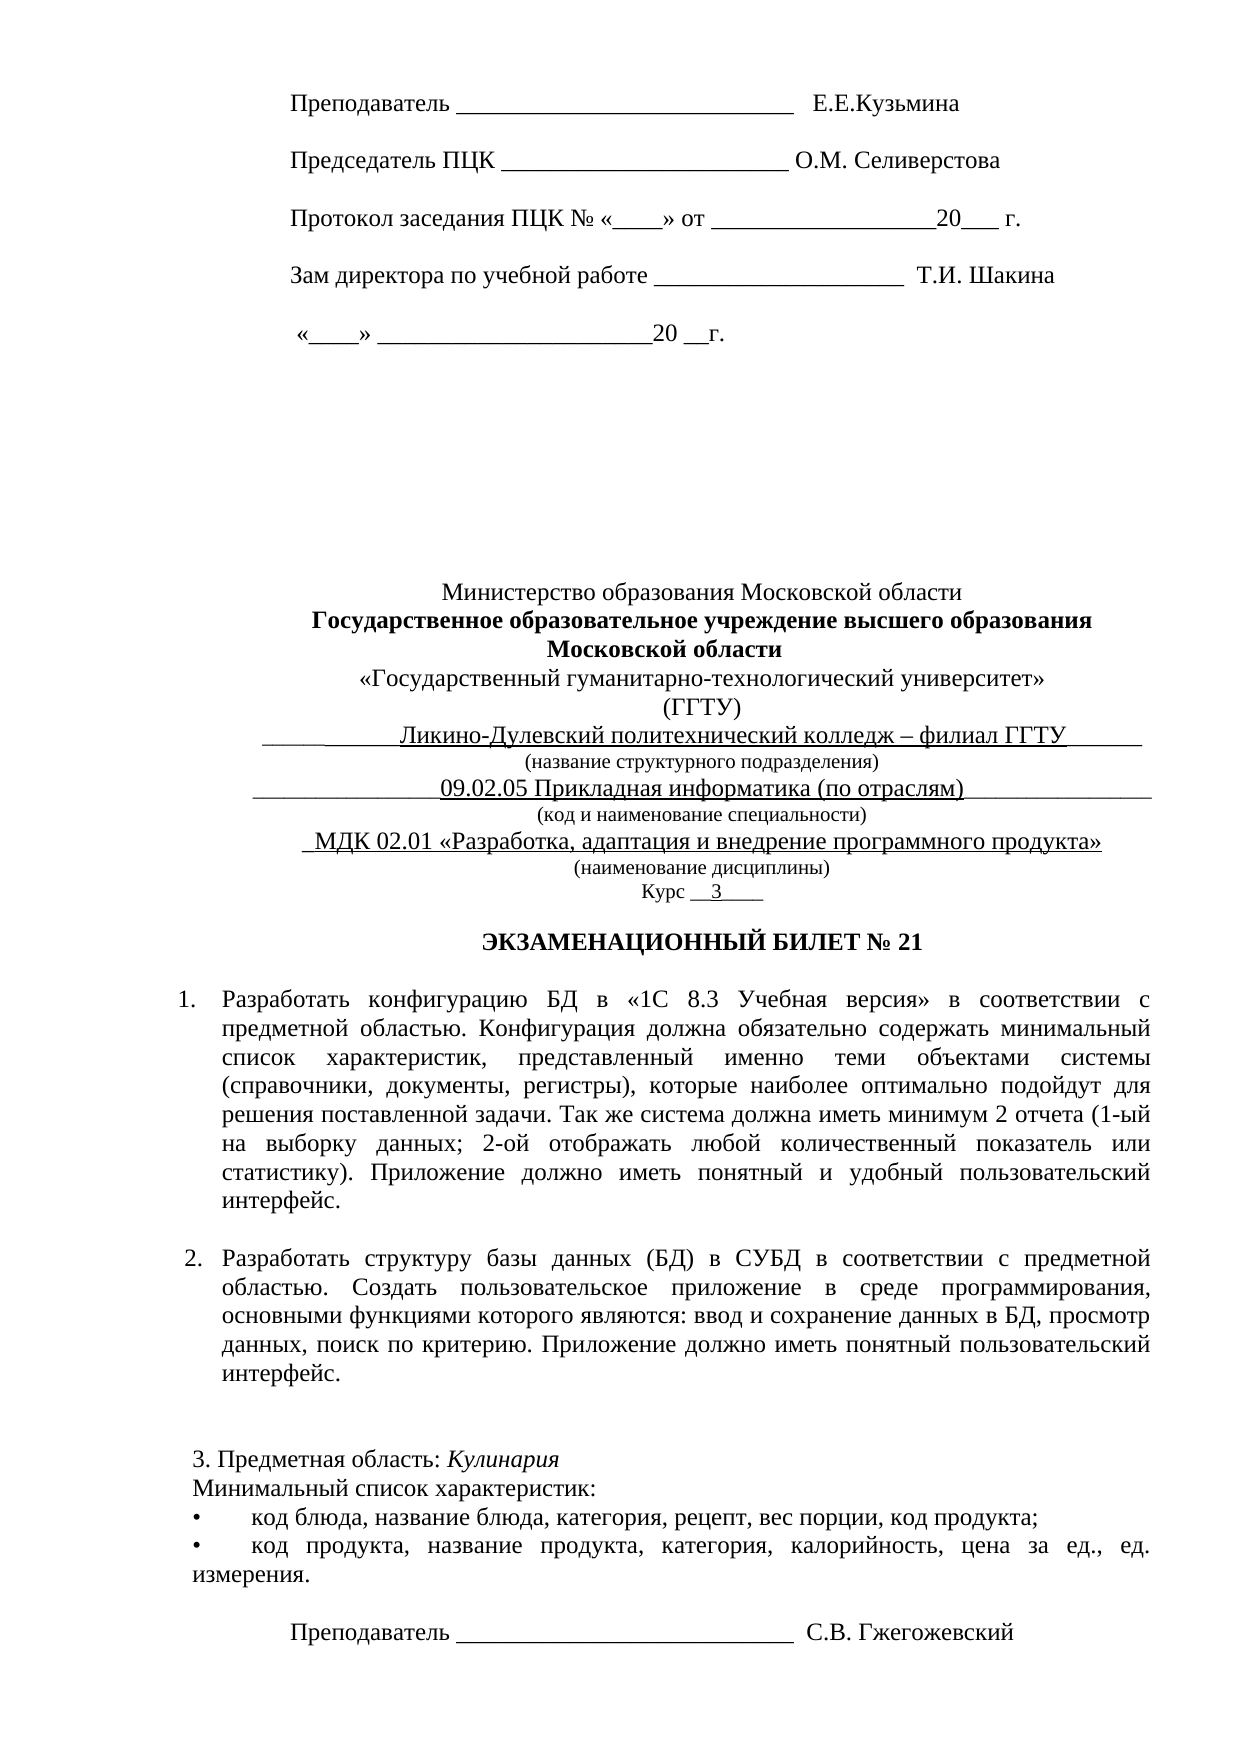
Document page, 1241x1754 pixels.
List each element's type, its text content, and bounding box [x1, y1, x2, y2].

list Разработать конфигурацию БД в «1С 8.3 Учебная версия» в соответствии с предметной областью. Конфигурация должна обязательно содержать минимальный список характеристик, представленный именно теми объектами системы (справочники, документы, регистры), которые наиболее оптимально подойдут для решения поставленной задачи. Так же система должна иметь минимум 2 отчета (1-ый на выборку данных; 2-ой отображать любой количественный показатель или статистику). Приложение должно иметь понятный и удобный пользовательский интерфейс. [177, 984, 1152, 1214]
text Преподаватель ___________________________ С.В. Гжегожевский [290, 1617, 1152, 1646]
text ЭКЗАМЕНАЦИОННЫЙ БИЛЕТ № 21 [177, 927, 1152, 956]
text Министерство образования Московской области [177, 577, 1152, 605]
text Протокол заседания ПЦК № «____» от __________________20___ г. [290, 203, 1152, 232]
text (название структурного подразделения) [177, 749, 1152, 773]
text Председатель ПЦК _______________________ О.М. Селиверстова [290, 145, 1152, 174]
text • код продукта, название продукта, категория, калорийность, цена за ед., ед. измерения. [192, 1531, 1152, 1588]
text (ГГТУ) [177, 692, 1152, 720]
text «Государственный гуманитарно-технологический университет» [177, 663, 1152, 692]
list Разработать структуру базы данных (БД) в СУБД в соответствии с предметной областью. Создать пользовательское приложение в среде программирования, основными функциями которого являются: ввод и сохранение данных в БД, просмотр данных, поиск по критерию. Приложение должно иметь понятный пользовательский интерфейс. [184, 1243, 1152, 1387]
text Государственное образовательное учреждение высшего образования Московской области [177, 605, 1152, 663]
text __________________09.02.05 Прикладная информатика (по отраслям)__________________ [177, 773, 1152, 802]
text 3. Предметная область: Кулинария [192, 1444, 1152, 1473]
text _МДК 02.01 «Разработка, адаптация и внедрение программного продукта» [177, 826, 1152, 855]
text (наименование дисциплины) [177, 855, 1152, 879]
text • код блюда, название блюда, категория, рецепт, вес порции, код продукта; [192, 1502, 1152, 1531]
text (код и наименование специальности) [177, 802, 1152, 826]
text ____________Ликино-Дулевский политехнический колледж – филиал ГГТУ______ [177, 720, 1152, 749]
text «____» ______________________20 __г. [290, 318, 1152, 347]
text Преподаватель ___________________________ Е.Е.Кузьмина [290, 88, 1152, 117]
text Минимальный список характеристик: [192, 1473, 1152, 1502]
text Зам директора по учебной работе ____________________ Т.И. Шакина [290, 260, 1152, 289]
text Курс __3____ [177, 879, 1152, 903]
